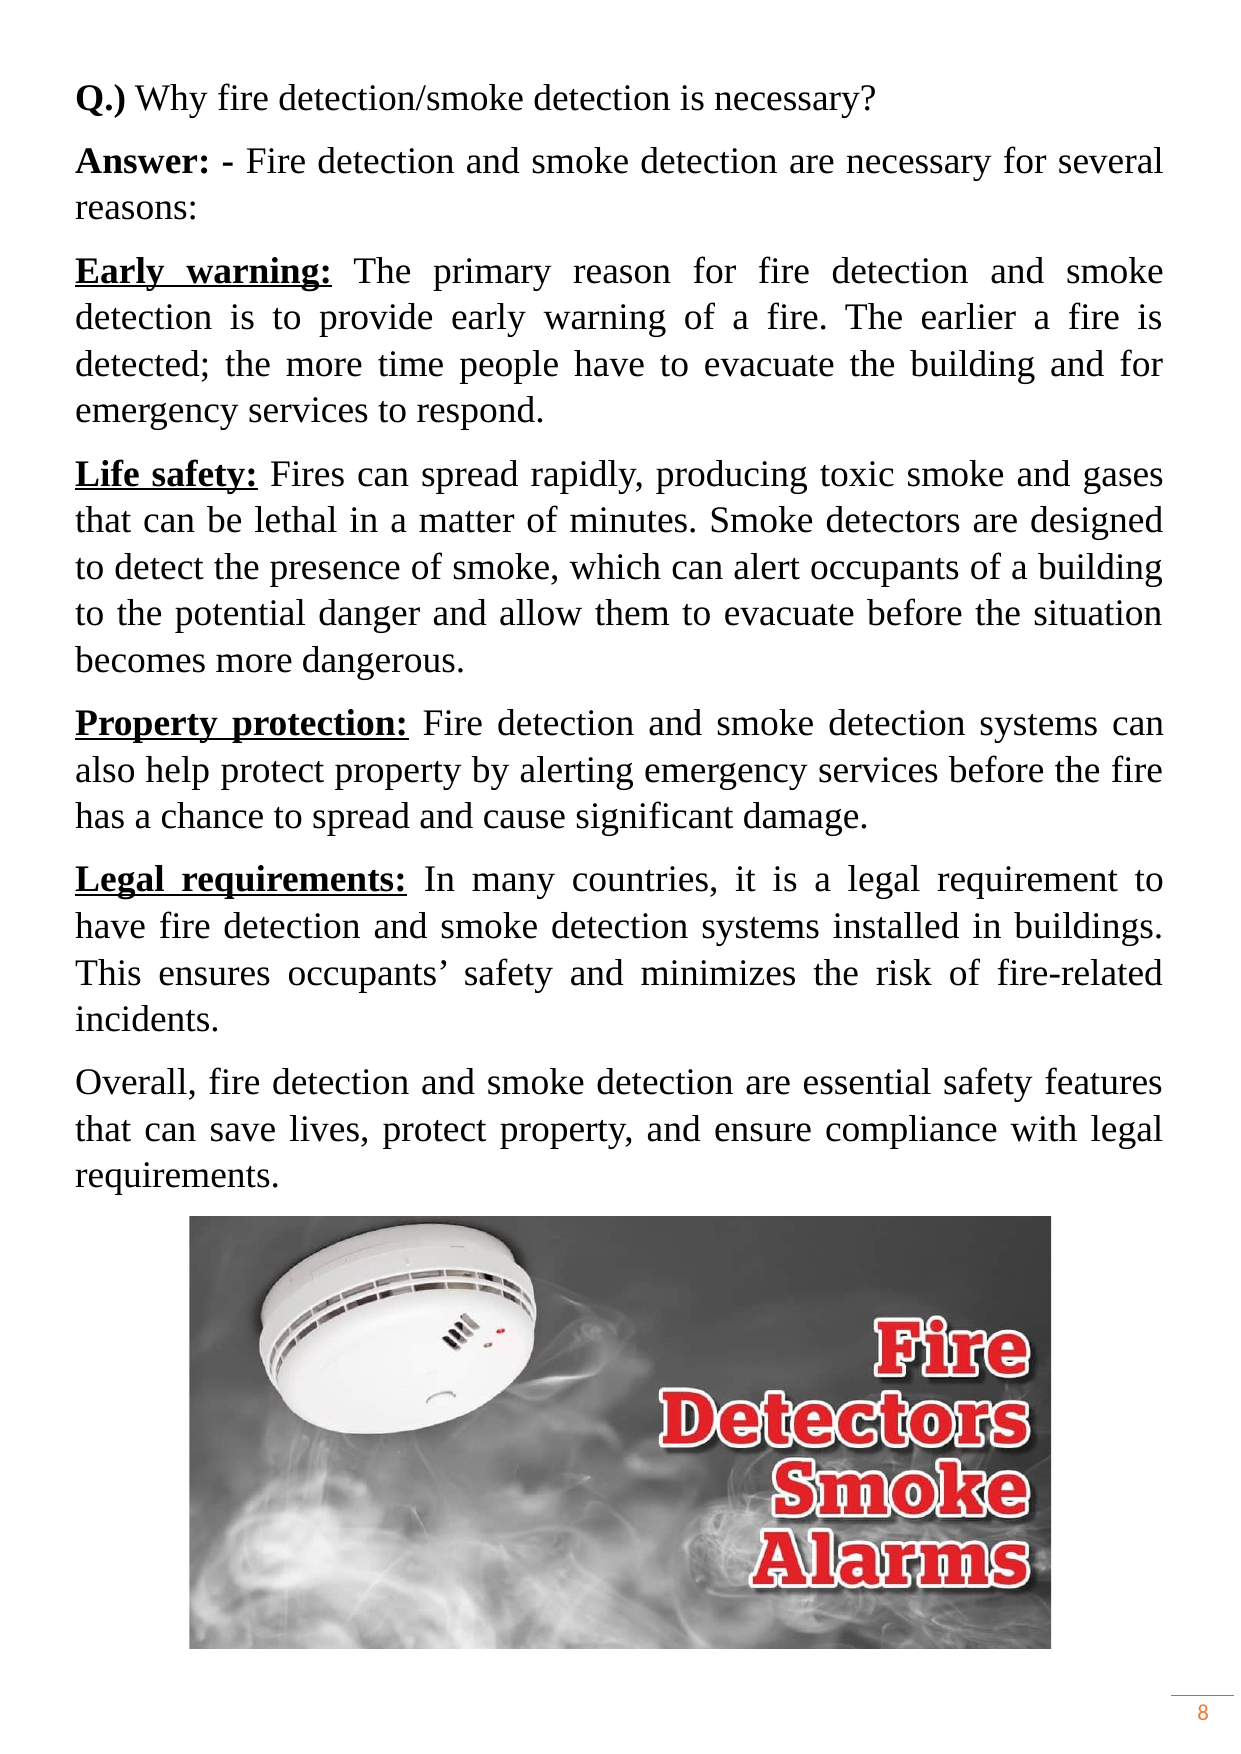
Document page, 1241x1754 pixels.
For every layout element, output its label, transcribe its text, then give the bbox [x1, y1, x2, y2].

text Life safety: Fires can spread rapidly, producing toxic smoke and gases that can be lethal in a matter of minutes. Smoke detectors are designed to detect the presence of smoke, which can alert occupants of a building to the potential danger and allow them to evacuate before the situation becomes more dangerous. [75, 451, 1165, 680]
text Overall, fire detection and smoke detection are essential safety features that can save lives, protect property, and ensure compliance with legal requirements. [75, 1060, 1165, 1196]
picture [189, 1216, 1052, 1649]
text Early warning: The primary reason for fire detection and smoke detection is to provide early warning of a fire. The earlier a fire is detected; the more time people have to evacuate the building and for emergency services to respond. [75, 248, 1165, 431]
text Q.) Why fire detection/smoke detection is necessary? [75, 75, 1165, 118]
text Legal requirements: In many countries, it is a legal requirement to have fire detection and smoke detection systems installed in buildings. This ensures occupants’ safety and minimizes the risk of fire-related incidents. [75, 857, 1165, 1039]
text Answer: - Fire detection and smoke detection are necessary for several reasons: [75, 138, 1165, 228]
text Property protection: Fire detection and smoke detection systems can also help protect property by alerting emergency services before the fire has a chance to spread and cause significant damage. [75, 700, 1165, 837]
